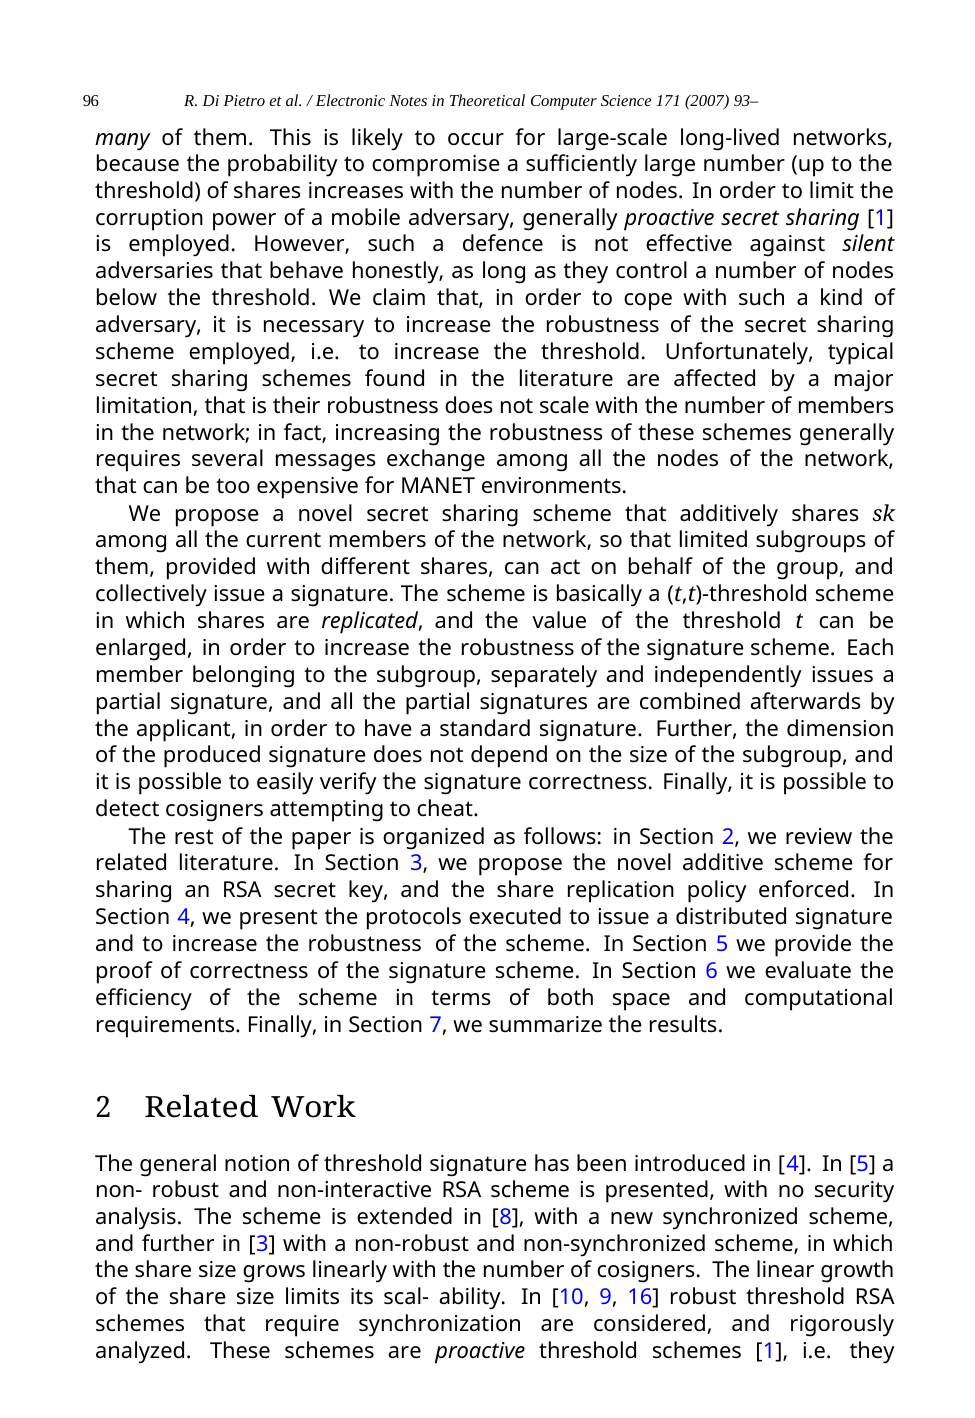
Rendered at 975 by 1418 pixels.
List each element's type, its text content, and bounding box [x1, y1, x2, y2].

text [95, 1150, 894, 1365]
text many of them. This is likely to occur for large-scale long-lived networks, because the probability to compromise a sufficiently large number (up to the threshold) of shares increases with the number of nodes. In order to limit the corruption power of a mobile adversary, generally proactive secret sharing [1] is employed. However, such a defence is not effective against silent adversaries that behave honestly, as long as they control a number of nodes below the threshold. We claim that, in order to cope with such a kind of adversary, it is necessary to increase the robustness of the secret sharing scheme employed, i.e. to increase the threshold. Unfortunately, typical secret sharing schemes found in the literature are affected by a major limitation, that is their robustness does not scale with the number of members in the network; in fact, increasing the robustness of these schemes generally requires several messages exchange among all the nodes of the network, that can be too expensive for MANET environments. [95, 124, 894, 500]
text The rest of the paper is organized as follows: in Section 2, we review the related literature. In Section 3, we propose the novel additive scheme for sharing an RSA secret key, and the share replication policy enforced. In Section 4, we present the protocols executed to issue a distributed signature and to increase the robustness of the scheme. In Section 5 we provide the proof of correctness of the signature scheme. In Section 6 we evaluate the efficiency of the scheme in terms of both space and computational requirements. Finally, in Section 7, we summarize the results. [95, 823, 894, 1038]
subtitle Related Work [95, 1086, 914, 1126]
text We propose a novel secret sharing scheme that additively shares sk among all the current members of the network, so that limited subgroups of them, provided with different shares, can act on behalf of the group, and collectively issue a signature. The scheme is basically a (t,t)-threshold scheme in which shares are replicated, and the value of the threshold t can be enlarged, in order to increase the robustness of the signature scheme. Each member belonging to the subgroup, separately and independently issues a partial signature, and all the partial signatures are combined afterwards by the applicant, in order to have a standard signature. Further, the dimension of the produced signature does not depend on the size of the subgroup, and it is possible to easily verify the signature correctness. Finally, it is possible to detect cosigners attempting to cheat. [95, 501, 895, 823]
